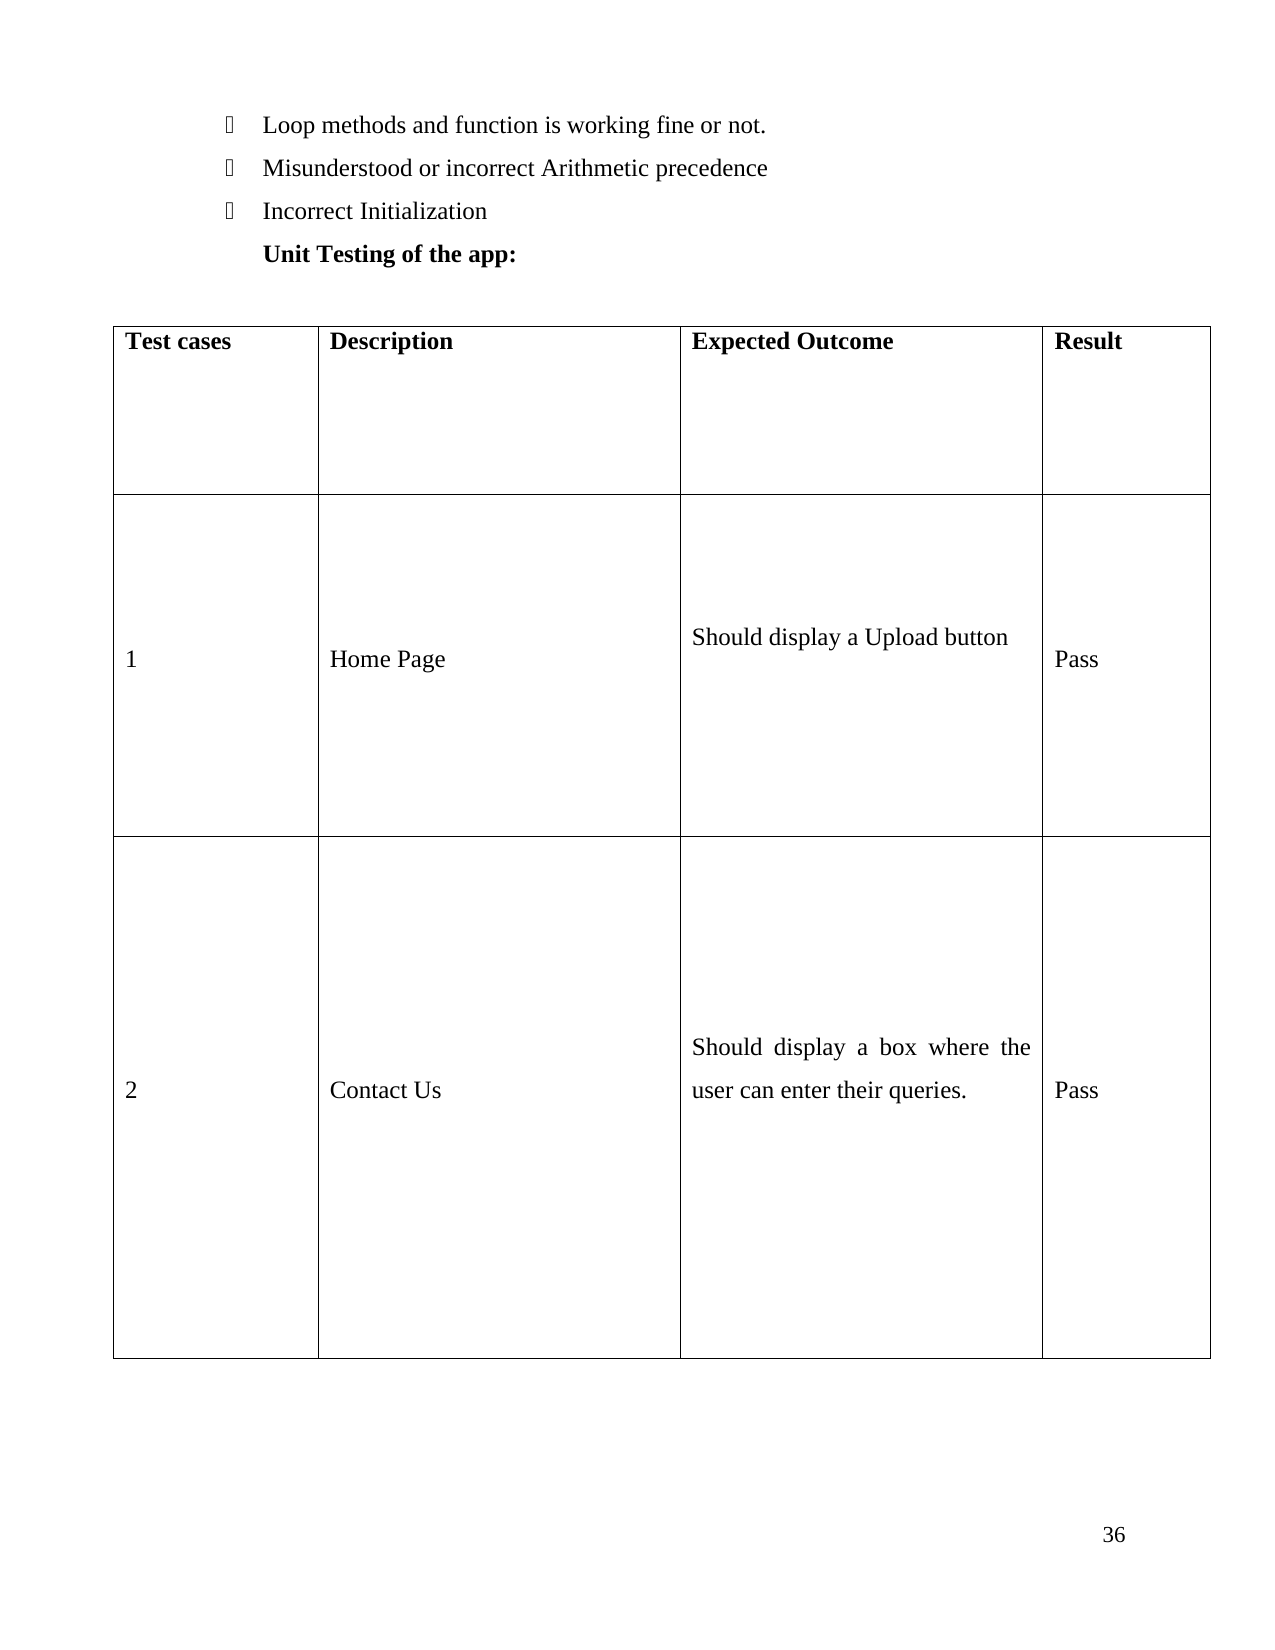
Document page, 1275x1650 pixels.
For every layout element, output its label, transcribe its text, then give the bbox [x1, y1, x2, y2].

table_cell 1 [114, 495, 318, 836]
table_header Result [1043, 327, 1210, 494]
list Misunderstood or incorrect Arithmetic precedence [225, 153, 1221, 182]
table_cell Should display a Upload button [681, 495, 1042, 836]
table_cell Contact Us [319, 837, 680, 1357]
subtitle Unit Testing of the app: [263, 239, 1221, 268]
list Loop methods and function is working fine or not. [225, 110, 1221, 139]
table_cell Home Page [319, 495, 680, 836]
table_header Test cases [114, 327, 318, 494]
table_cell Pass [1043, 837, 1210, 1357]
table_cell Pass [1043, 495, 1210, 836]
table_header Expected Outcome [681, 327, 1042, 494]
table_cell Should display a box where the user can enter their queries. [681, 837, 1042, 1357]
table_header Description [319, 327, 680, 494]
list Incorrect Initialization [225, 196, 1221, 225]
table_cell 2 [114, 837, 318, 1357]
